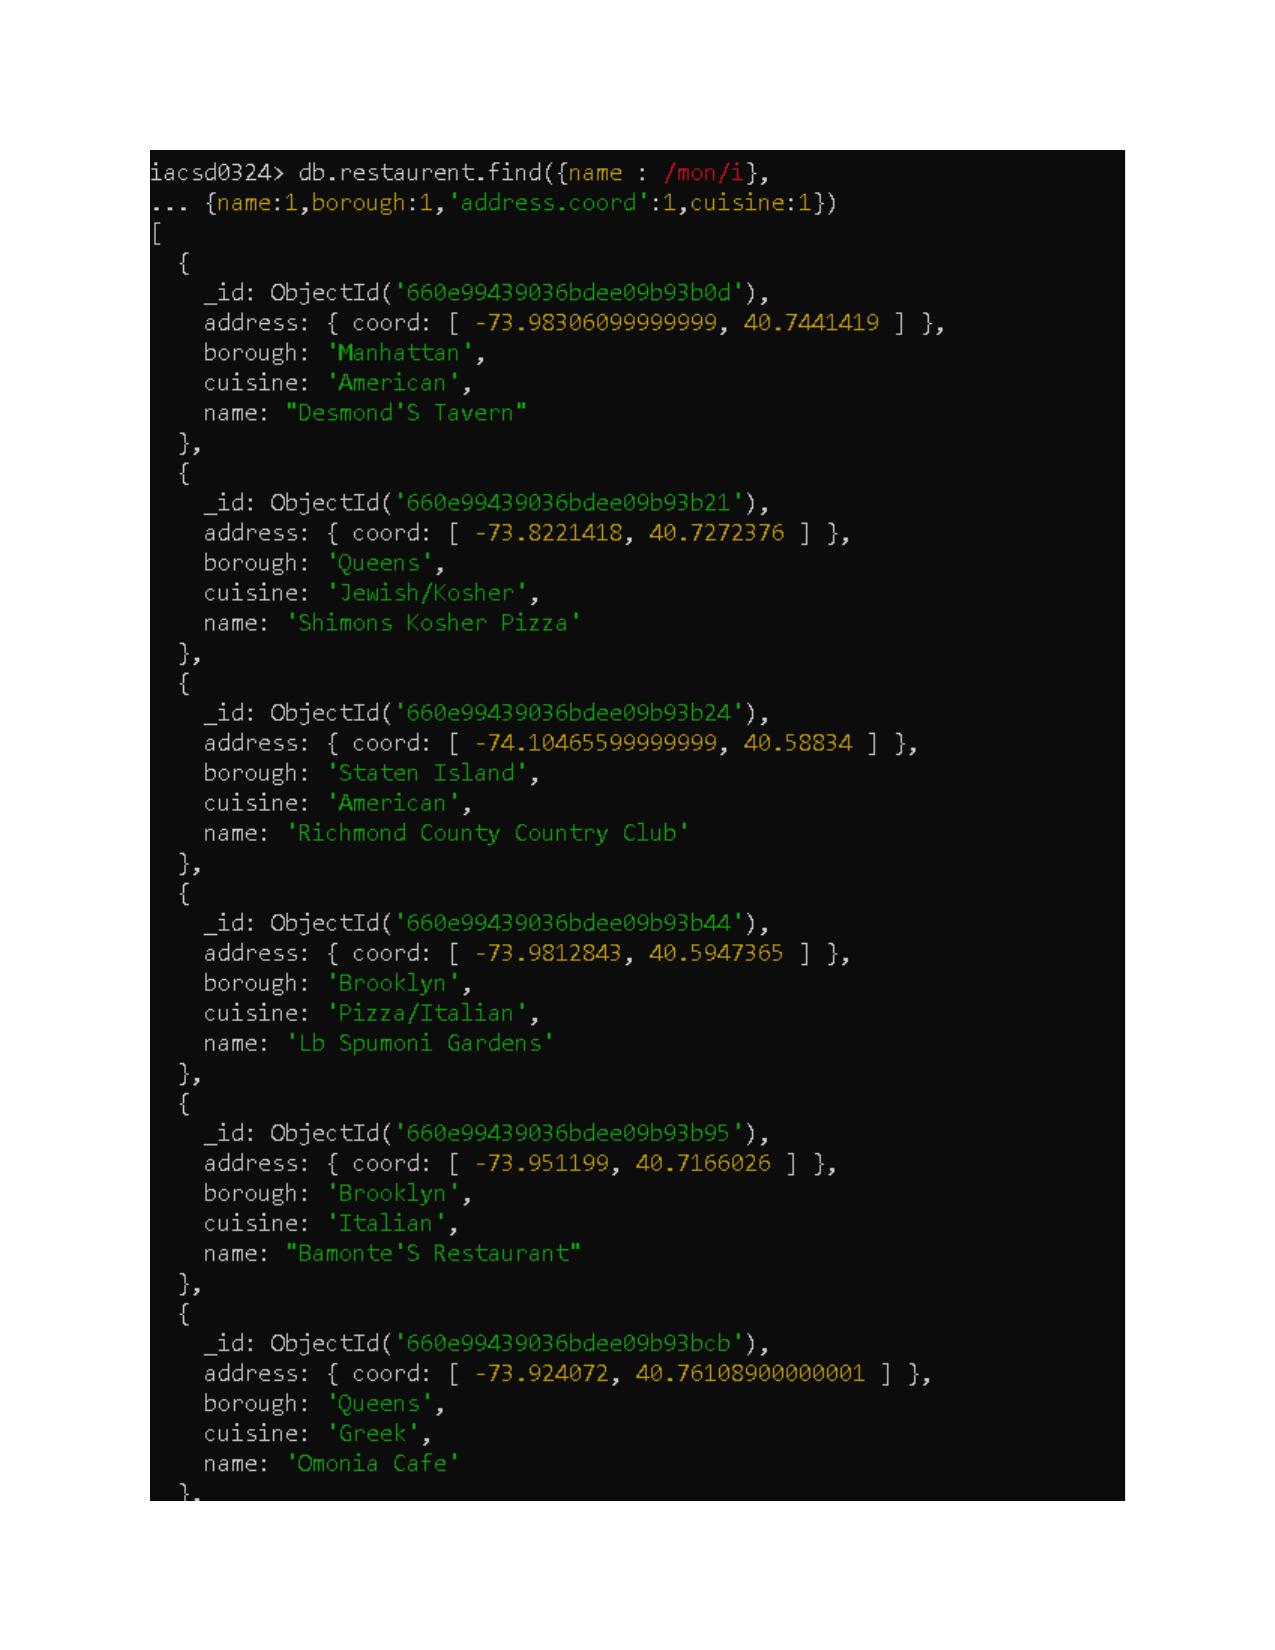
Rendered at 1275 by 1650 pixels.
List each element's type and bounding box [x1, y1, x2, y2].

picture [150, 150, 1125, 1501]
